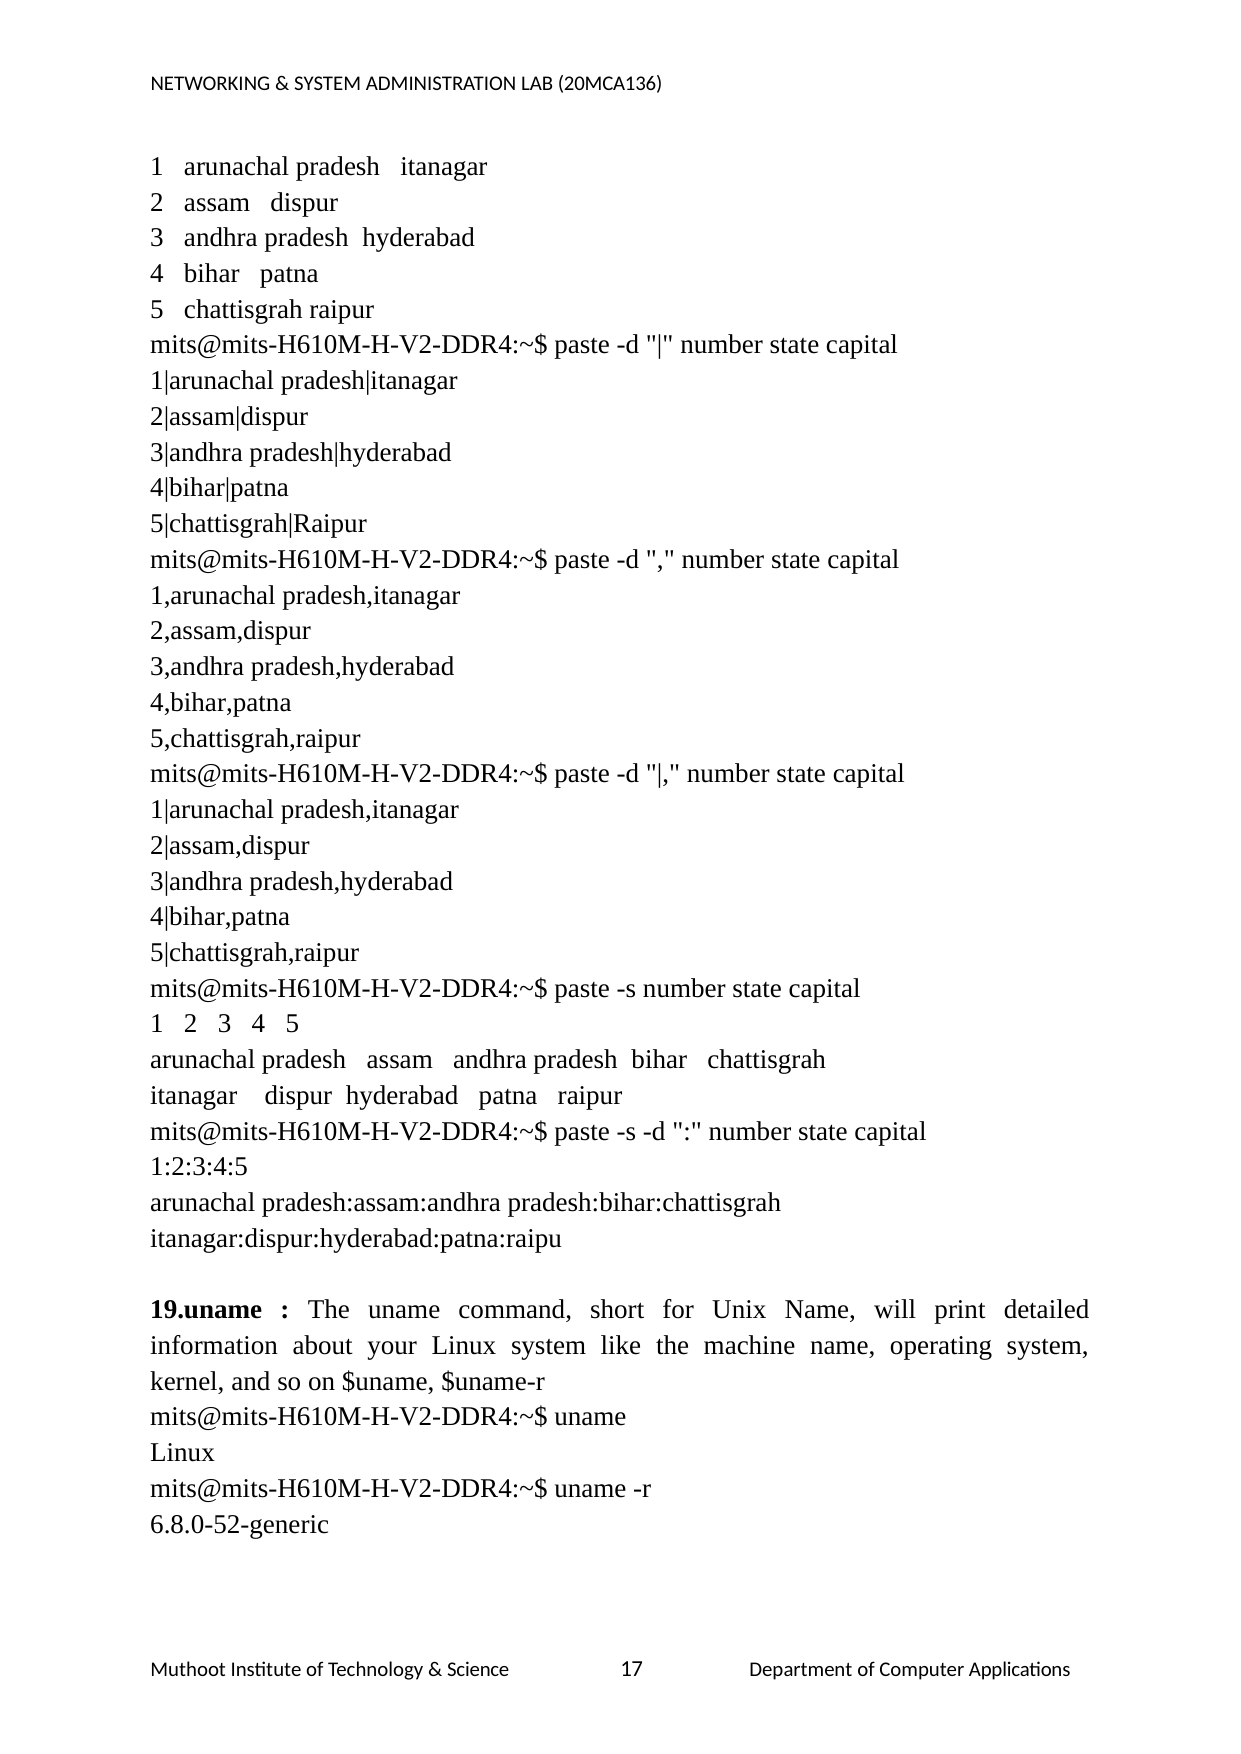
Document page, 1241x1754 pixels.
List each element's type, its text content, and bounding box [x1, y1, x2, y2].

text 3|andhra pradesh|hyderabad [150, 436, 1090, 467]
text 3|andhra pradesh,hyderabad [150, 864, 1090, 896]
text mits@mits-H610M-H-V2-DDR4:~$ paste -s number state capital [150, 972, 1090, 1003]
text 19.uname : The uname command, short for Unix Name, will print detailed information about your Linux system like the machine name, operating system, kernel, and so on $uname, $uname-r [150, 1293, 1090, 1396]
text mits@mits-H610M-H-V2-DDR4:~$ uname [150, 1401, 1090, 1432]
text 1,arunachal pradesh,itanagar [150, 579, 1090, 610]
text mits@mits-H610M-H-V2-DDR4:~$ paste -d "|," number state capital [150, 757, 1090, 788]
text 2,assam,dispur [150, 614, 1090, 646]
text 4|bihar|patna [150, 472, 1090, 503]
text mits@mits-H610M-H-V2-DDR4:~$ uname -r [150, 1472, 1090, 1503]
text Linux [150, 1436, 1090, 1467]
text 2|assam|dispur [150, 400, 1090, 431]
text 4 bihar patna [150, 257, 1090, 288]
text mits@mits-H610M-H-V2-DDR4:~$ paste -d "," number state capital [150, 543, 1090, 574]
text 5,chattisgrah,raipur [150, 722, 1090, 753]
text 6.8.0-52-generic [150, 1508, 1090, 1539]
text 5|chattisgrah,raipur [150, 936, 1090, 967]
text 1:2:3:4:5 [150, 1150, 1090, 1182]
text 4|bihar,patna [150, 900, 1090, 931]
text itanagar:dispur:hyderabad:patna:raipu [150, 1222, 1090, 1253]
text 1 2 3 4 5 [150, 1007, 1090, 1039]
text itanagar dispur hyderabad patna raipur [150, 1079, 1090, 1110]
text 3 andhra pradesh hyderabad [150, 221, 1090, 253]
text 2 assam dispur [150, 186, 1090, 217]
text 5|chattisgrah|Raipur [150, 507, 1090, 538]
text 3,andhra pradesh,hyderabad [150, 650, 1090, 681]
text 1|arunachal pradesh|itanagar [150, 364, 1090, 396]
text arunachal pradesh:assam:andhra pradesh:bihar:chattisgrah [150, 1186, 1090, 1217]
text 4,bihar,patna [150, 686, 1090, 717]
text mits@mits-H610M-H-V2-DDR4:~$ paste -s -d ":" number state capital [150, 1115, 1090, 1146]
text arunachal pradesh assam andhra pradesh bihar chattisgrah [150, 1043, 1090, 1074]
text 5 chattisgrah raipur [150, 293, 1090, 324]
text 1|arunachal pradesh,itanagar [150, 793, 1090, 824]
text 1 arunachal pradesh itanagar [150, 150, 1090, 181]
text 2|assam,dispur [150, 829, 1090, 860]
text mits@mits-H610M-H-V2-DDR4:~$ paste -d "|" number state capital [150, 329, 1090, 360]
